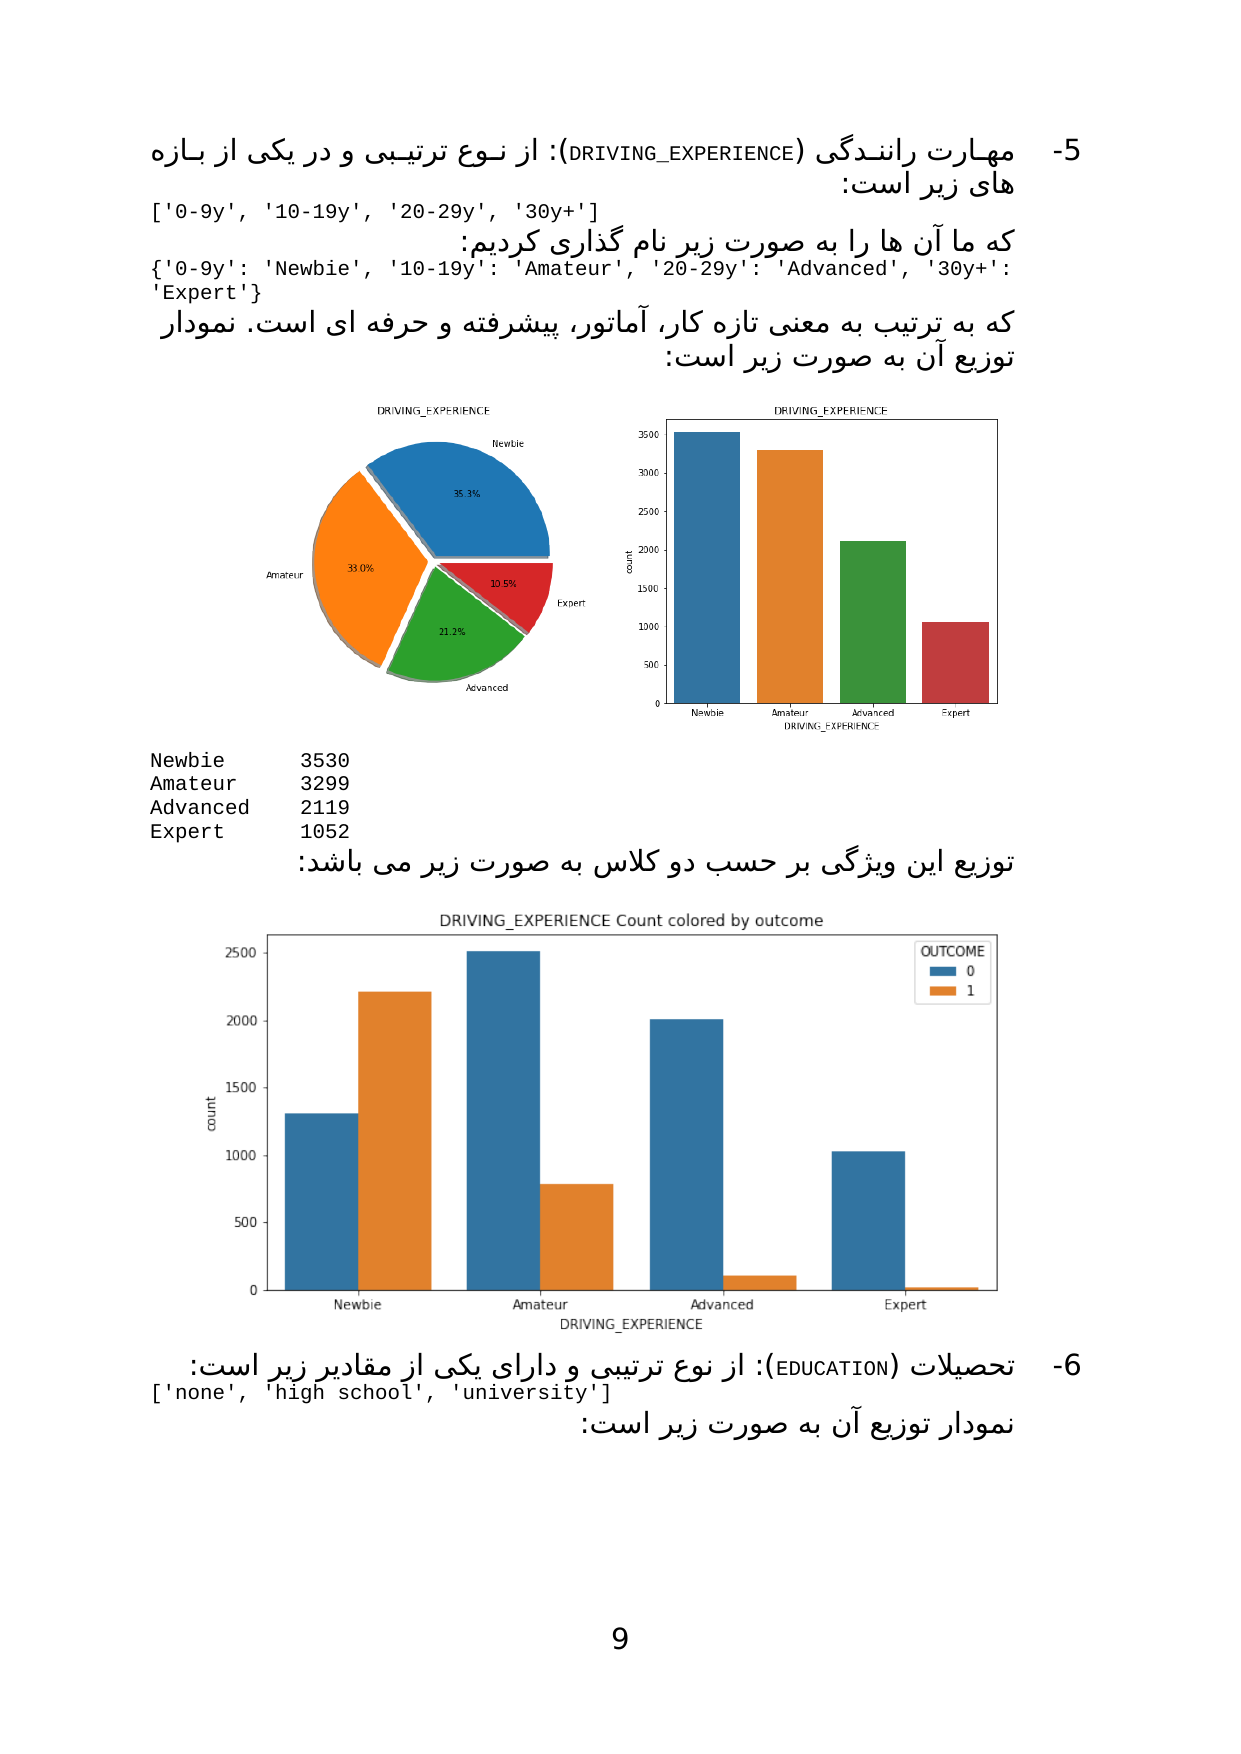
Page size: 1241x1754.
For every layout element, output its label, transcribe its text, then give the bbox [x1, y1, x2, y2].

list که ما آن ها را به صورت زیر نام گذاری کردیم: [150, 224, 1015, 258]
text ['0-9y', '10-19y', '20-29y', '30y+'] [150, 201, 1090, 224]
picture [150, 878, 1090, 1349]
text Amateur 3299 [150, 773, 1090, 797]
text Advanced 2119 [150, 797, 1090, 821]
text نمودار توزیع آن به صورت زیر است: [150, 1406, 1015, 1440]
text ['none', 'high school', 'university'] [150, 1382, 1090, 1406]
text که به ترتیب به معنی تازه کار، آماتور، پیشرفته و حرفه ای است. نمودار توزیع آن به صورت زیر است: [150, 306, 1015, 373]
text توزیع این ویژگی بر حسب دو کلاس به صورت زیر می باشد: [150, 844, 1090, 878]
text Expert 1052 [150, 821, 1090, 844]
picture [150, 373, 1091, 750]
text Newbie 3530 [150, 750, 1090, 773]
list تحصیلات (EDUCATION): از نوع ترتیبی و دارای یکی از مقادیر زیر است: [150, 1349, 1053, 1382]
list مهارت رانندگی (DRIVING_EXPERIENCE): از نوع ترتیبی و در یکی از بازه های زیر است: [150, 133, 1053, 201]
text {'0-9y': 'Newbie', '10-19y': 'Amateur', '20-29y': 'Advanced', '30y+': 'Expert'} [150, 258, 1090, 306]
